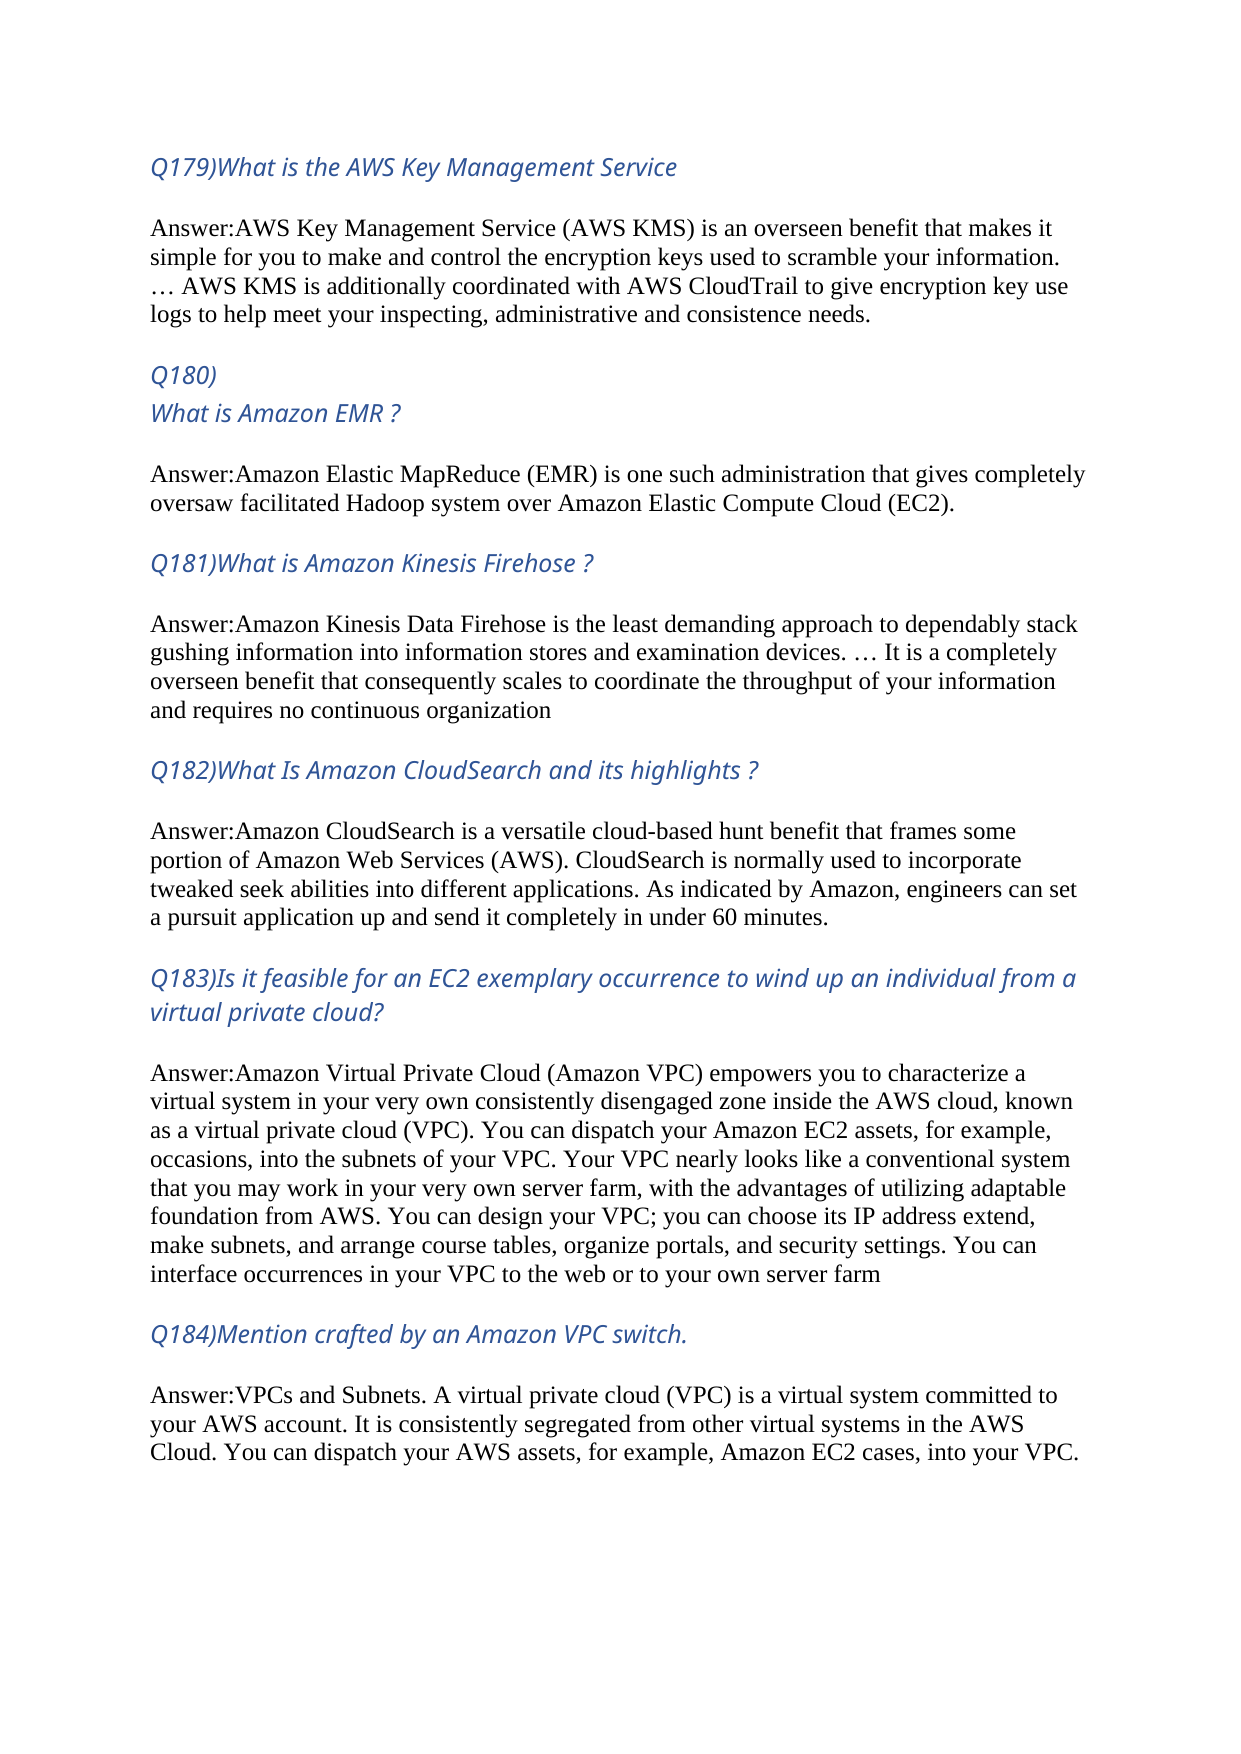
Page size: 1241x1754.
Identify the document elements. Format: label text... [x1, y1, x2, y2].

subtitle Q184)Mention crafted by an Amazon VPC switch. [150, 1317, 1090, 1351]
text Answer:AWS Key Management Service (AWS KMS) is an overseen benefit that makes it simple for you to make and control the encryption keys used to scramble your information. … AWS KMS is additionally coordinated with AWS CloudTrail to give encryption key use logs to help meet your inspecting, administrative and consistence needs. [150, 213, 1090, 328]
subtitle What is Amazon EMR ? [150, 396, 1090, 430]
text Answer:Amazon Kinesis Data Firehose is the least demanding approach to dependably stack gushing information into information stores and examination devices. … It is a completely overseen benefit that consequently scales to coordinate the throughput of your information and requires no continuous organization [150, 609, 1090, 724]
subtitle Q179)What is the AWS Key Management Service [150, 150, 1090, 184]
text Answer:Amazon Elastic MapReduce (EMR) is one such administration that gives completely oversaw facilitated Hadoop system over Amazon Elastic Compute Cloud (EC2). [150, 459, 1090, 516]
text Answer:VPCs and Subnets. A virtual private cloud (VPC) is a virtual system committed to your AWS account. It is consistently segregated from other virtual systems in the AWS Cloud. You can dispatch your AWS assets, for example, Amazon EC2 cases, into your VPC. [150, 1380, 1090, 1466]
subtitle Q183)Is it feasible for an EC2 exemplary occurrence to wind up an individual from a virtual private cloud? [150, 960, 1090, 1028]
text Answer:Amazon Virtual Private Cloud (Amazon VPC) empowers you to characterize a virtual system in your very own consistently disengaged zone inside the AWS cloud, known as a virtual private cloud (VPC). You can dispatch your Amazon EC2 assets, for example, occasions, into the subnets of your VPC. Your VPC nearly looks like a conventional system that you may work in your very own server farm, with the advantages of utilizing adaptable foundation from AWS. You can design your VPC; you can choose its IP address extend, make subnets, and arrange course tables, organize portals, and security settings. You can interface occurrences in your VPC to the web or to your own server farm [150, 1058, 1090, 1288]
subtitle Q180) [150, 357, 1090, 391]
subtitle Q182)What Is Amazon CloudSearch and its highlights ? [150, 753, 1090, 787]
text Answer:Amazon CloudSearch is a versatile cloud-based hunt benefit that frames some portion of Amazon Web Services (AWS). CloudSearch is normally used to incorporate tweaked seek abilities into different applications. As indicated by Amazon, engineers can set a pursuit application up and send it completely in under 60 minutes. [150, 816, 1090, 931]
subtitle Q181)What is Amazon Kinesis Firehose ? [150, 546, 1090, 579]
